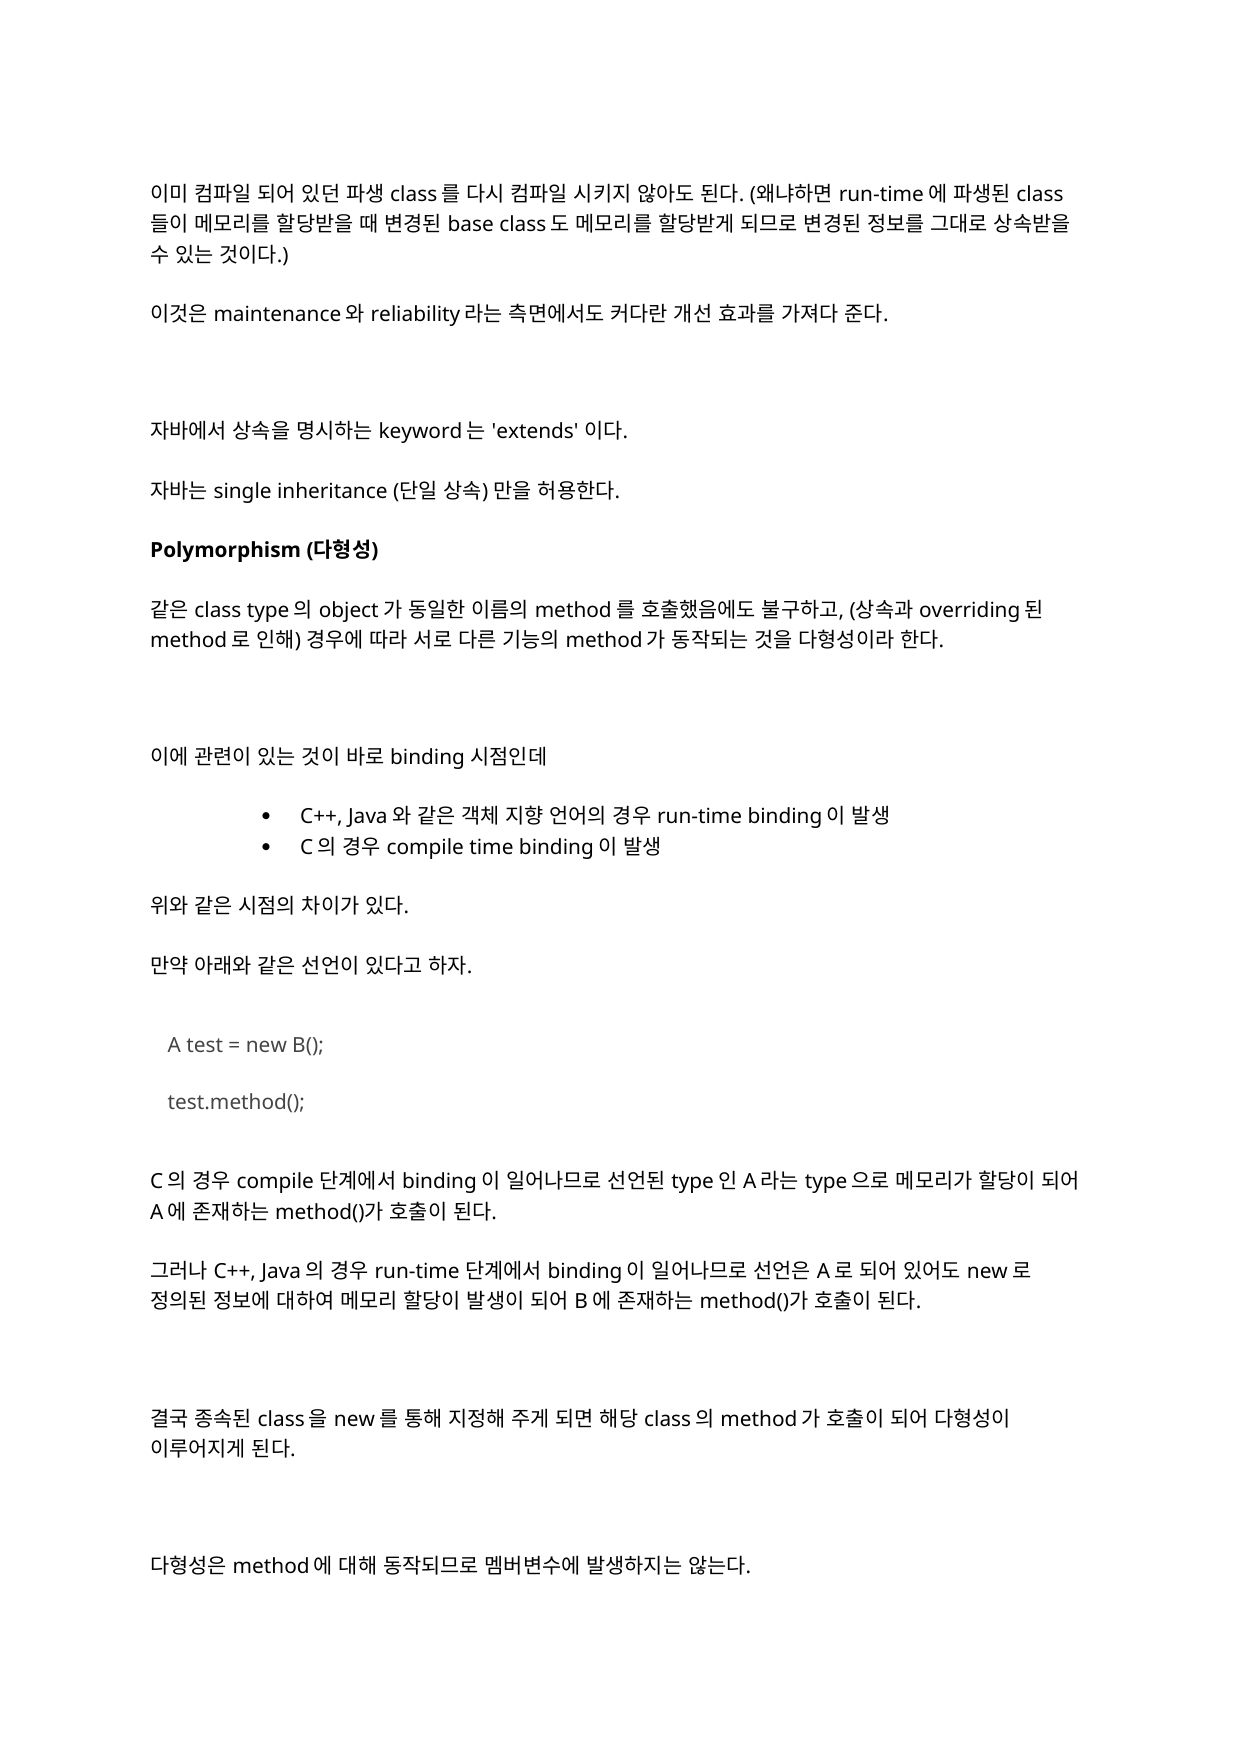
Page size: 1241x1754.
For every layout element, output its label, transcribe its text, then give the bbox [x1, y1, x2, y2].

text 그러나 C++, Java의 경우 run-time 단계에서 binding이 일어나므로 선언은 A로 되어 있어도 new로 정의된 정보에 대하여 메모리 할당이 발생이 되어 B에 존재하는 method()가 호출이 된다. [150, 1254, 1090, 1315]
table_cell A test = new B(); test.method(); [150, 1009, 1090, 1135]
text 이에 관련이 있는 것이 바로 binding 시점인데 [150, 740, 1090, 771]
list C의 경우 compile time binding이 발생 [262, 830, 1090, 860]
text 다형성은 method에 대해 동작되므로 멤버변수에 발생하지는 않는다. [150, 1549, 1090, 1579]
text 자바는 single inheritance (단일 상속) 만을 허용한다. [150, 474, 1090, 504]
text Polymorphism (다형성) [150, 533, 1090, 564]
text 같은 class type의 object가 동일한 이름의 method를 호출했음에도 불구하고, (상속과 overriding된 method로 인해) 경우에 따라 서로 다른 기능의 method가 동작되는 것을 다형성이라 한다. [150, 593, 1090, 653]
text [150, 177, 1090, 268]
text C의 경우 compile 단계에서 binding이 일어나므로 선언된 type인 A라는 type으로 메모리가 할당이 되어 A에 존재하는 method()가 호출이 된다. [150, 1164, 1090, 1225]
text 위와 같은 시점의 차이가 있다. [150, 889, 1090, 920]
text 결국 종속된 class을 new를 통해 지정해 주게 되면 해당 class의 method가 호출이 되어 다형성이 이루어지게 된다. [150, 1402, 1090, 1462]
text 자바에서 상속을 명시하는 keyword는 'extends' 이다. [150, 414, 1090, 445]
text 이것은 maintenance와 reliability라는 측면에서도 커다란 개선 효과를 가져다 준다. [150, 297, 1090, 328]
list C++, Java와 같은 객체 지향 언어의 경우 run-time binding이 발생 [262, 800, 1090, 830]
text 만약 아래와 같은 선언이 있다고 하자. [150, 949, 1090, 979]
